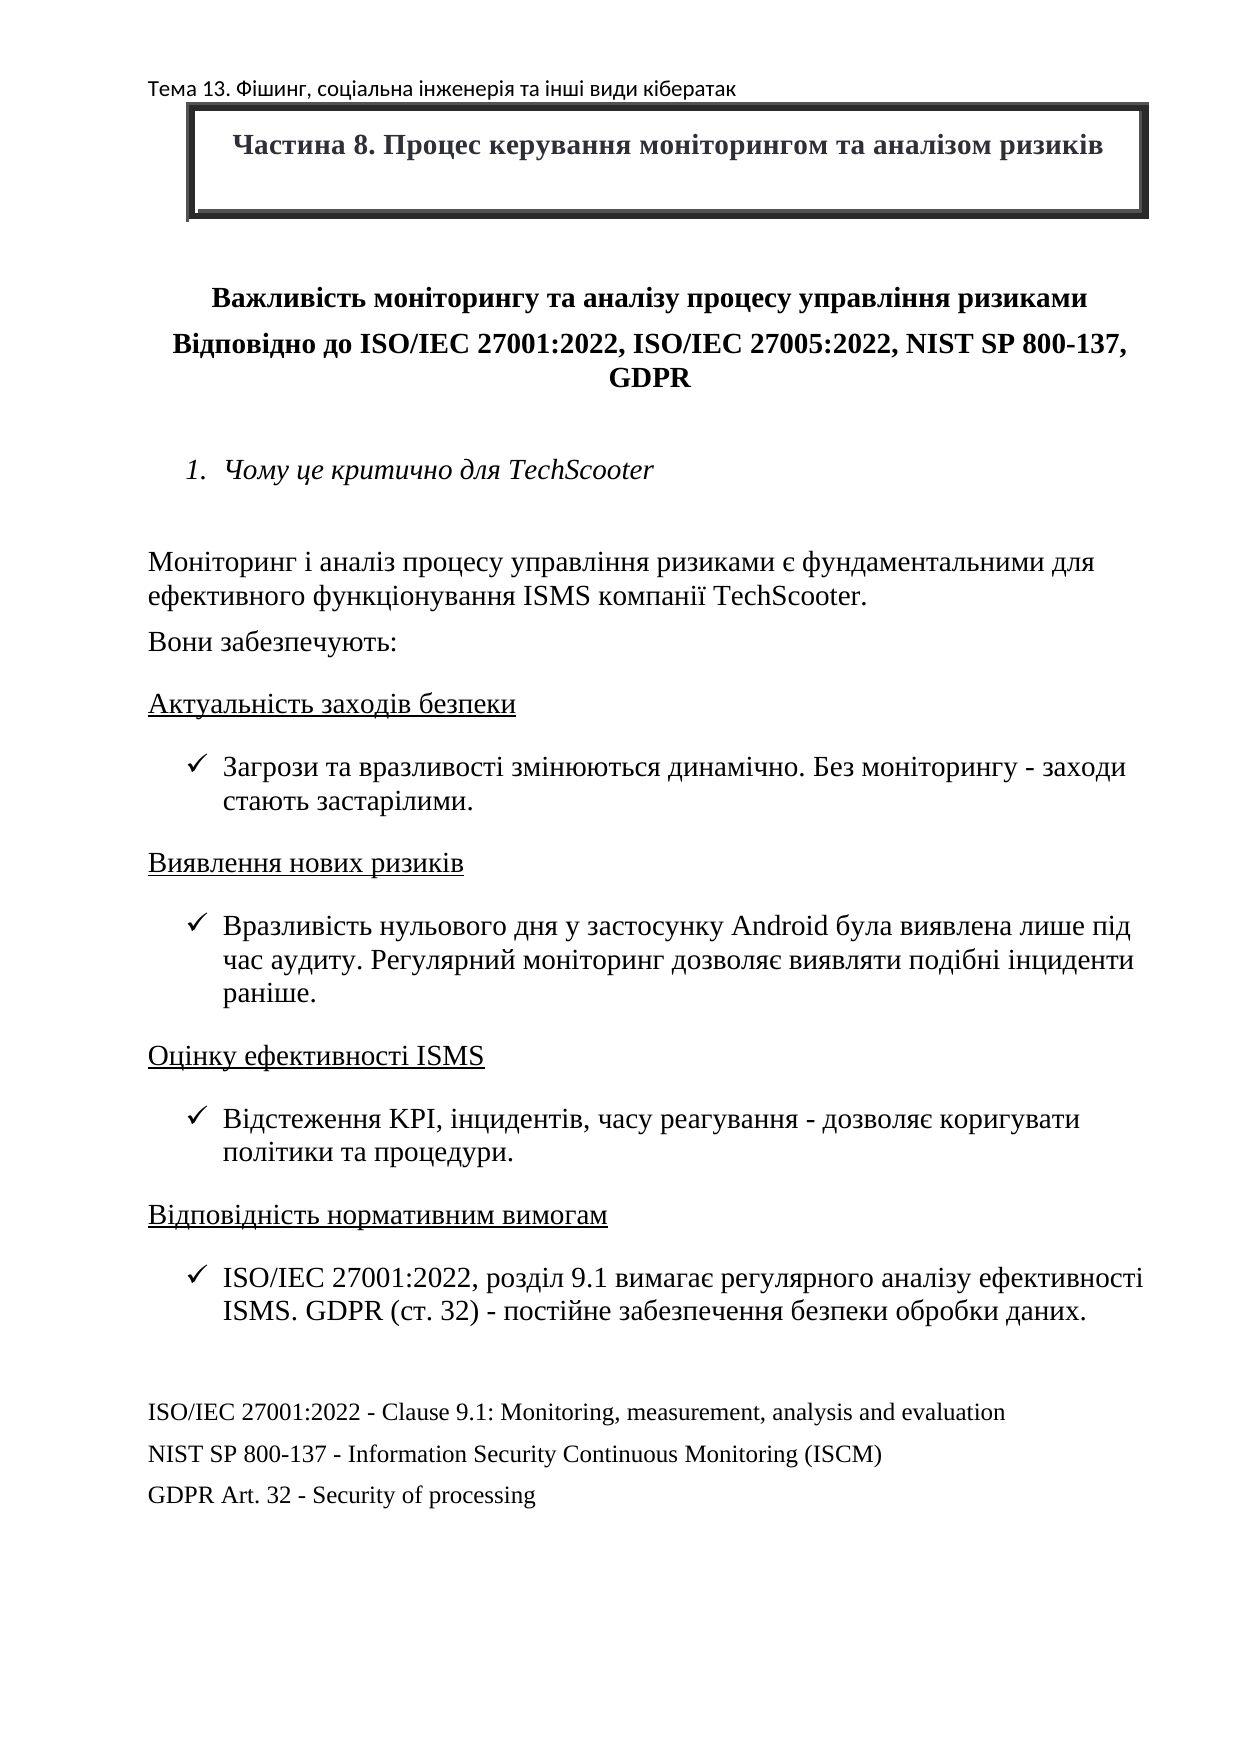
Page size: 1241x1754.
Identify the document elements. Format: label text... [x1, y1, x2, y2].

list Чому це критично для TechScooter [185, 452, 1152, 486]
text Важливість моніторингу та аналізу процесу управління ризиками [148, 280, 1152, 314]
text Оцінку ефективності ISMS [148, 1038, 1152, 1072]
text Актуальність заходів безпеки [148, 686, 1152, 720]
text Відповідність нормативним вимогам [148, 1197, 1152, 1231]
text ISO/IEC 27001:2022 - Clause 9.1: Monitoring, measurement, analysis and evaluation [148, 1397, 1152, 1426]
text Відповідно до ISO/IEC 27001:2022, ISO/IEC 27005:2022, NIST SP 800-137, GDPR [148, 326, 1152, 393]
text Вони забезпечують: [148, 624, 1152, 657]
list Відстеження KPI, інцидентів, часу реагування - дозволяє коригувати політики та процедури. [185, 1101, 1152, 1168]
text Моніторинг і аналіз процесу управління ризиками є фундаментальними для ефективного функціонування ISMS компанії TechScooter. [148, 544, 1152, 611]
text Виявлення нових ризиків [148, 846, 1152, 879]
text NIST SP 800-137 - Information Security Continuous Monitoring (ISCM) [148, 1439, 1152, 1467]
list Вразливість нульового дня у застосунку Android була виявлена лише під час аудиту. Регулярний моніторинг дозволяє виявляти подібні інциденти раніше. [185, 908, 1152, 1009]
list ISO/IEC 27001:2022, розділ 9.1 вимагає регулярного аналізу ефективності ISMS. GDPR (ст. 32) - постійне забезпечення безпеки обробки даних. [185, 1260, 1152, 1327]
text GDPR Art. 32 - Security of processing [148, 1480, 1152, 1509]
list Загрози та вразливості змінюються динамічно. Без моніторингу - заходи стають застарілими. [185, 749, 1152, 816]
table_header Частина 8. Процес керування моніторингом та аналізом ризиків [198, 114, 1139, 209]
